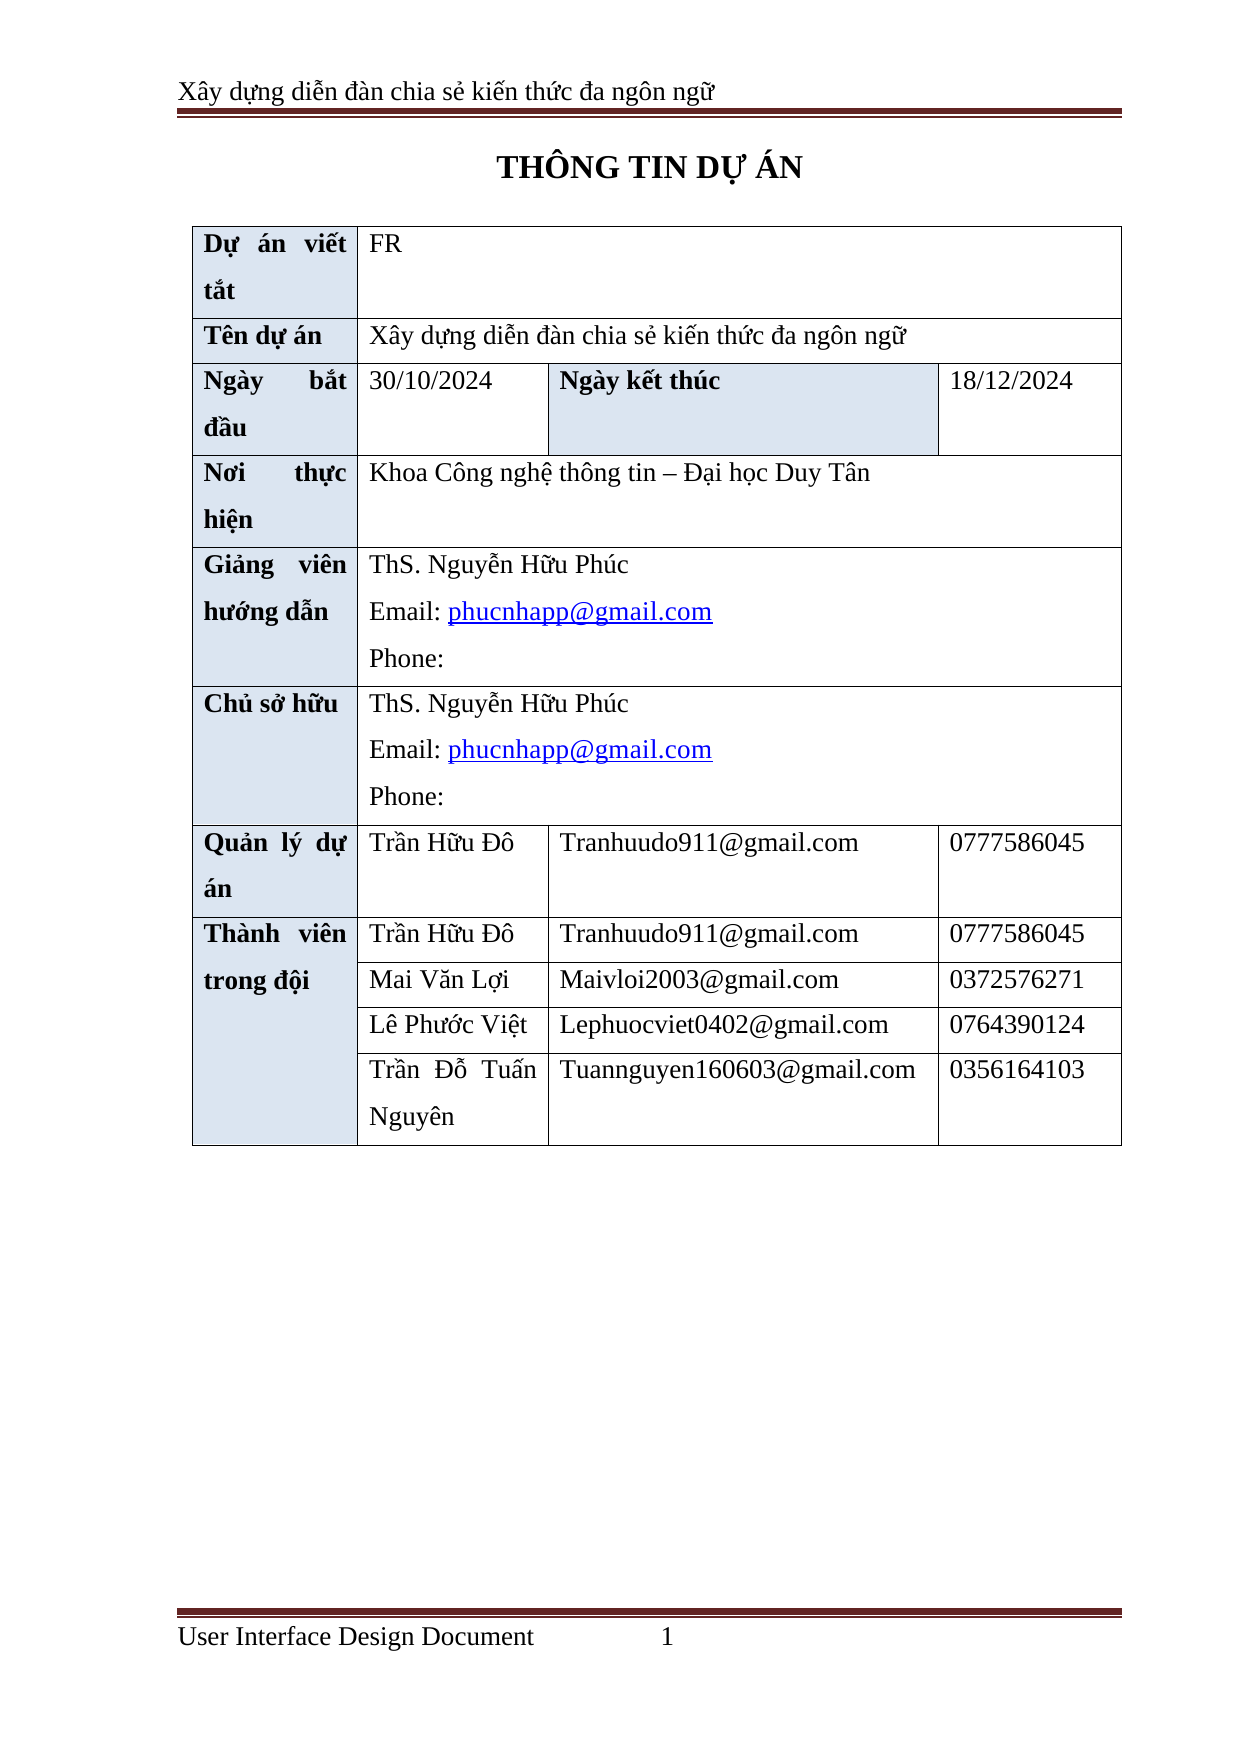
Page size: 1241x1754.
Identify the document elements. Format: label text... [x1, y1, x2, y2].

table_cell ThS. Nguyễn Hữu Phúc Email: phucnhapp@gmail.com Phone: [358, 687, 1121, 824]
table_cell Tuannguyen160603@gmail.com [549, 1054, 938, 1144]
table_cell Chủ sở hữu [193, 687, 357, 824]
table_cell Trần Hữu Đô [358, 918, 548, 962]
table_cell 0777586045 [939, 826, 1121, 917]
table_cell Khoa Công nghệ thông tin – Đại học Duy Tân [358, 456, 1121, 547]
table_header FR [358, 227, 1121, 318]
table_cell Tên dự án [193, 319, 357, 363]
table_cell 30/10/2024 [358, 364, 548, 455]
table_cell Mai Văn Lợi [358, 963, 548, 1007]
text THÔNG TIN DỰ ÁN [177, 148, 1122, 186]
table_cell Ngày bắt đầu [193, 364, 357, 455]
table_cell 0764390124 [939, 1008, 1121, 1052]
table_cell Tranhuudo911@gmail.com [549, 826, 938, 917]
table_cell Ngày kết thúc [549, 364, 938, 455]
table_header Dự án viết tắt [193, 227, 357, 318]
table_cell 0777586045 [939, 918, 1121, 962]
table_cell Maivloi2003@gmail.com [549, 963, 938, 1007]
table_cell ThS. Nguyễn Hữu Phúc Email: phucnhapp@gmail.com Phone: [358, 548, 1121, 686]
table_cell Nơi thực hiện [193, 456, 357, 547]
table_cell Xây dựng diễn đàn chia sẻ kiến thức đa ngôn ngữ [358, 319, 1121, 363]
table_cell Quản lý dự án [193, 826, 357, 917]
table_cell Trần Đỗ Tuấn Nguyên [358, 1054, 548, 1144]
table_cell Tranhuudo911@gmail.com [549, 918, 938, 962]
table_cell Lê Phước Việt [358, 1008, 548, 1052]
table_cell Lephuocviet0402@gmail.com [549, 1008, 938, 1052]
table_cell 0372576271 [939, 963, 1121, 1007]
table_cell 0356164103 [939, 1054, 1121, 1144]
table_cell Thành viên trong đội [193, 918, 357, 1144]
table_cell 18/12/2024 [939, 364, 1121, 455]
table_cell Giảng viên hướng dẫn [193, 548, 357, 686]
table_cell Trần Hữu Đô [358, 826, 548, 917]
